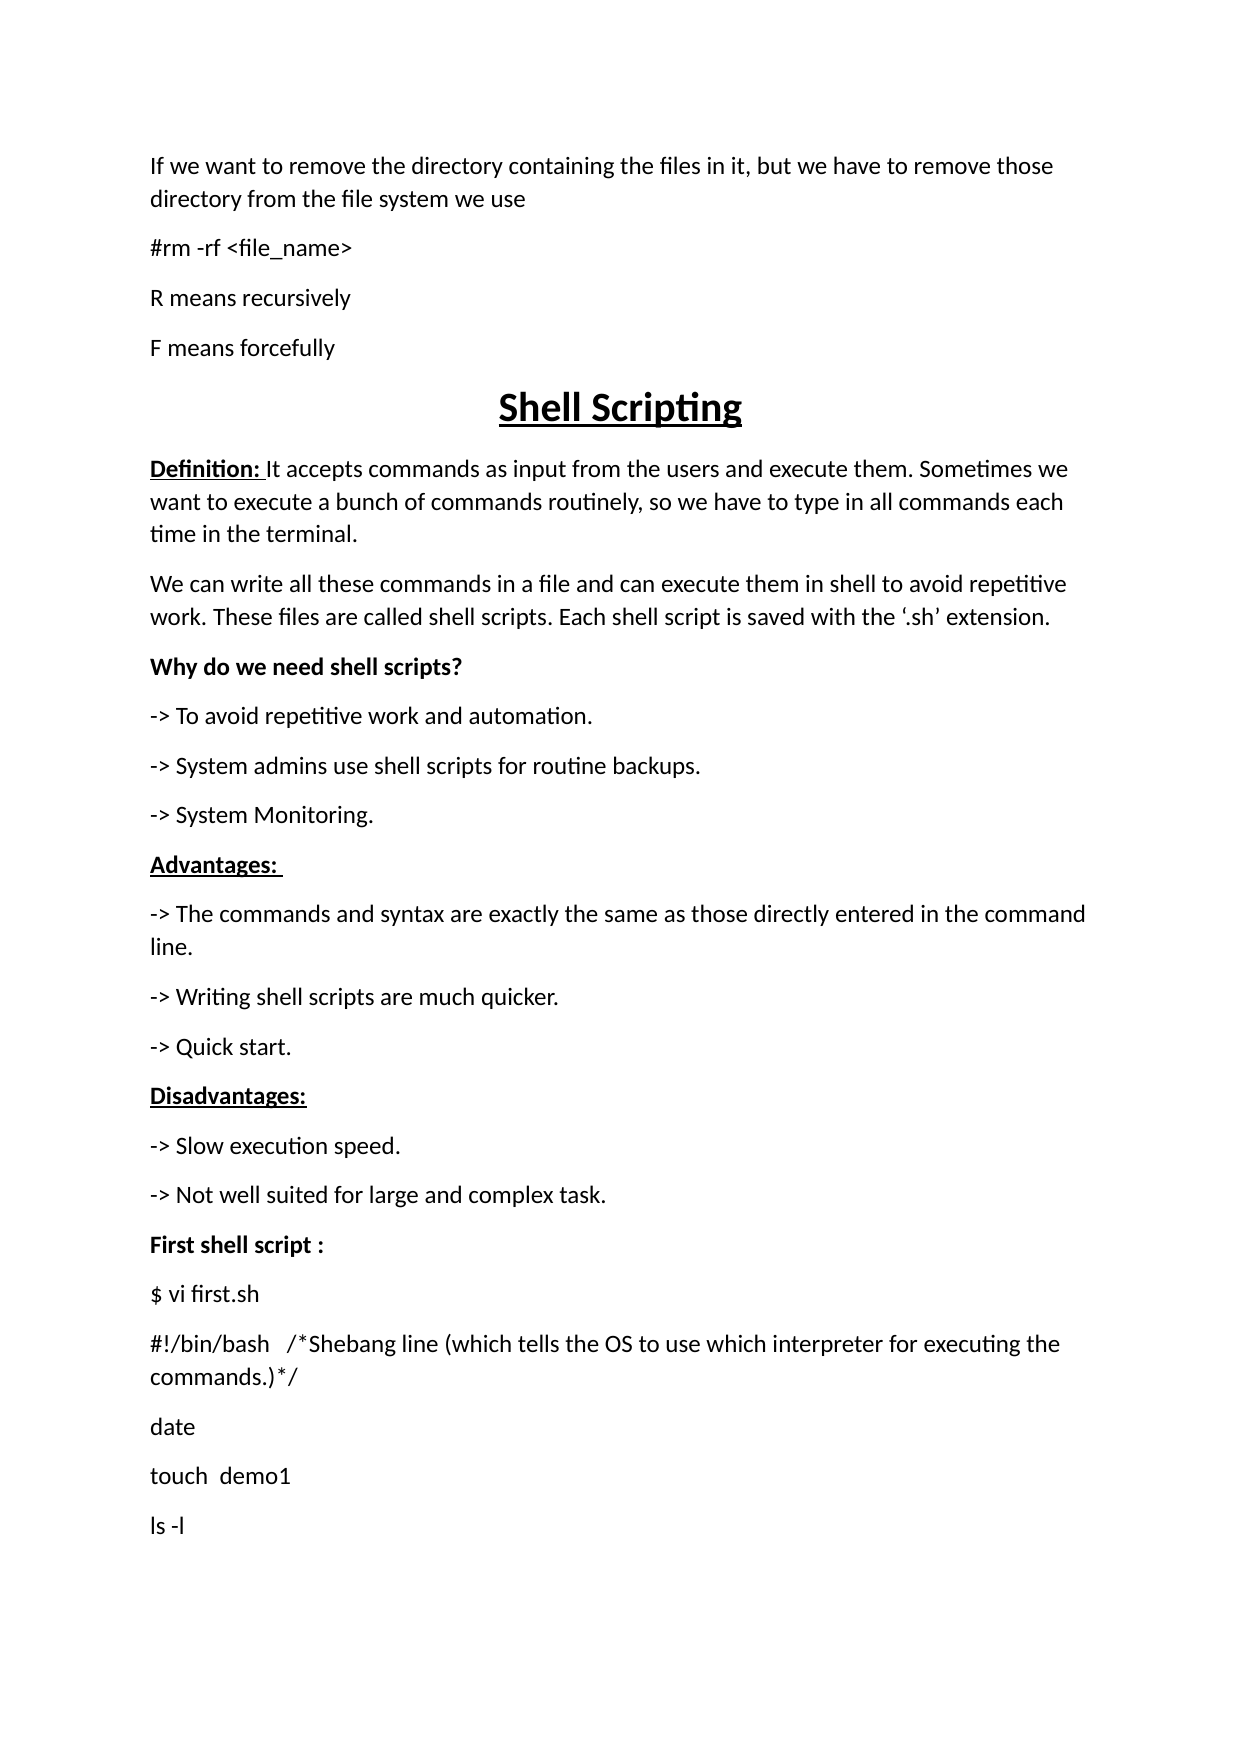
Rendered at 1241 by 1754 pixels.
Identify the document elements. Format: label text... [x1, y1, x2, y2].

text Why do we need shell scripts? [150, 651, 1090, 681]
text R means recursively [150, 282, 1090, 313]
text -> System Monitoring. [150, 799, 1090, 830]
text First shell script : [150, 1229, 1090, 1259]
text If we want to remove the directory containing the files in it, but we have to remove those directory from the file system we use [150, 150, 1090, 213]
text -> Quick start. [150, 1031, 1090, 1061]
text We can write all these commands in a file and can execute them in shell to avoid repetitive work. These files are called shell scripts. Each shell script is saved with the ‘.sh’ extension. [150, 568, 1090, 632]
text $ vi first.sh [150, 1279, 1090, 1309]
text -> The commands and syntax are exactly the same as those directly entered in the command line. [150, 899, 1090, 962]
text ls -l [150, 1510, 1090, 1540]
text Shell Scripting [150, 381, 1090, 432]
text touch demo1 [150, 1460, 1090, 1491]
text -> Slow execution speed. [150, 1130, 1090, 1160]
text -> System admins use shell scripts for routine backups. [150, 750, 1090, 780]
text Definition: It accepts commands as input from the users and execute them. Sometimes we want to execute a bunch of commands routinely, so we have to type in all commands each time in the terminal. [150, 453, 1090, 549]
text Disadvantages: [150, 1080, 1090, 1111]
text #rm -rf <file_name> [150, 232, 1090, 263]
text #!/bin/bash /*Shebang line (which tells the OS to use which interpreter for executing the commands.)*/ [150, 1328, 1090, 1392]
text -> To avoid repetitive work and automation. [150, 700, 1090, 731]
text date [150, 1411, 1090, 1441]
text -> Writing shell scripts are much quicker. [150, 981, 1090, 1012]
text Advantages: [150, 849, 1090, 879]
text F means forcefully [150, 332, 1090, 362]
text -> Not well suited for large and complex task. [150, 1179, 1090, 1210]
